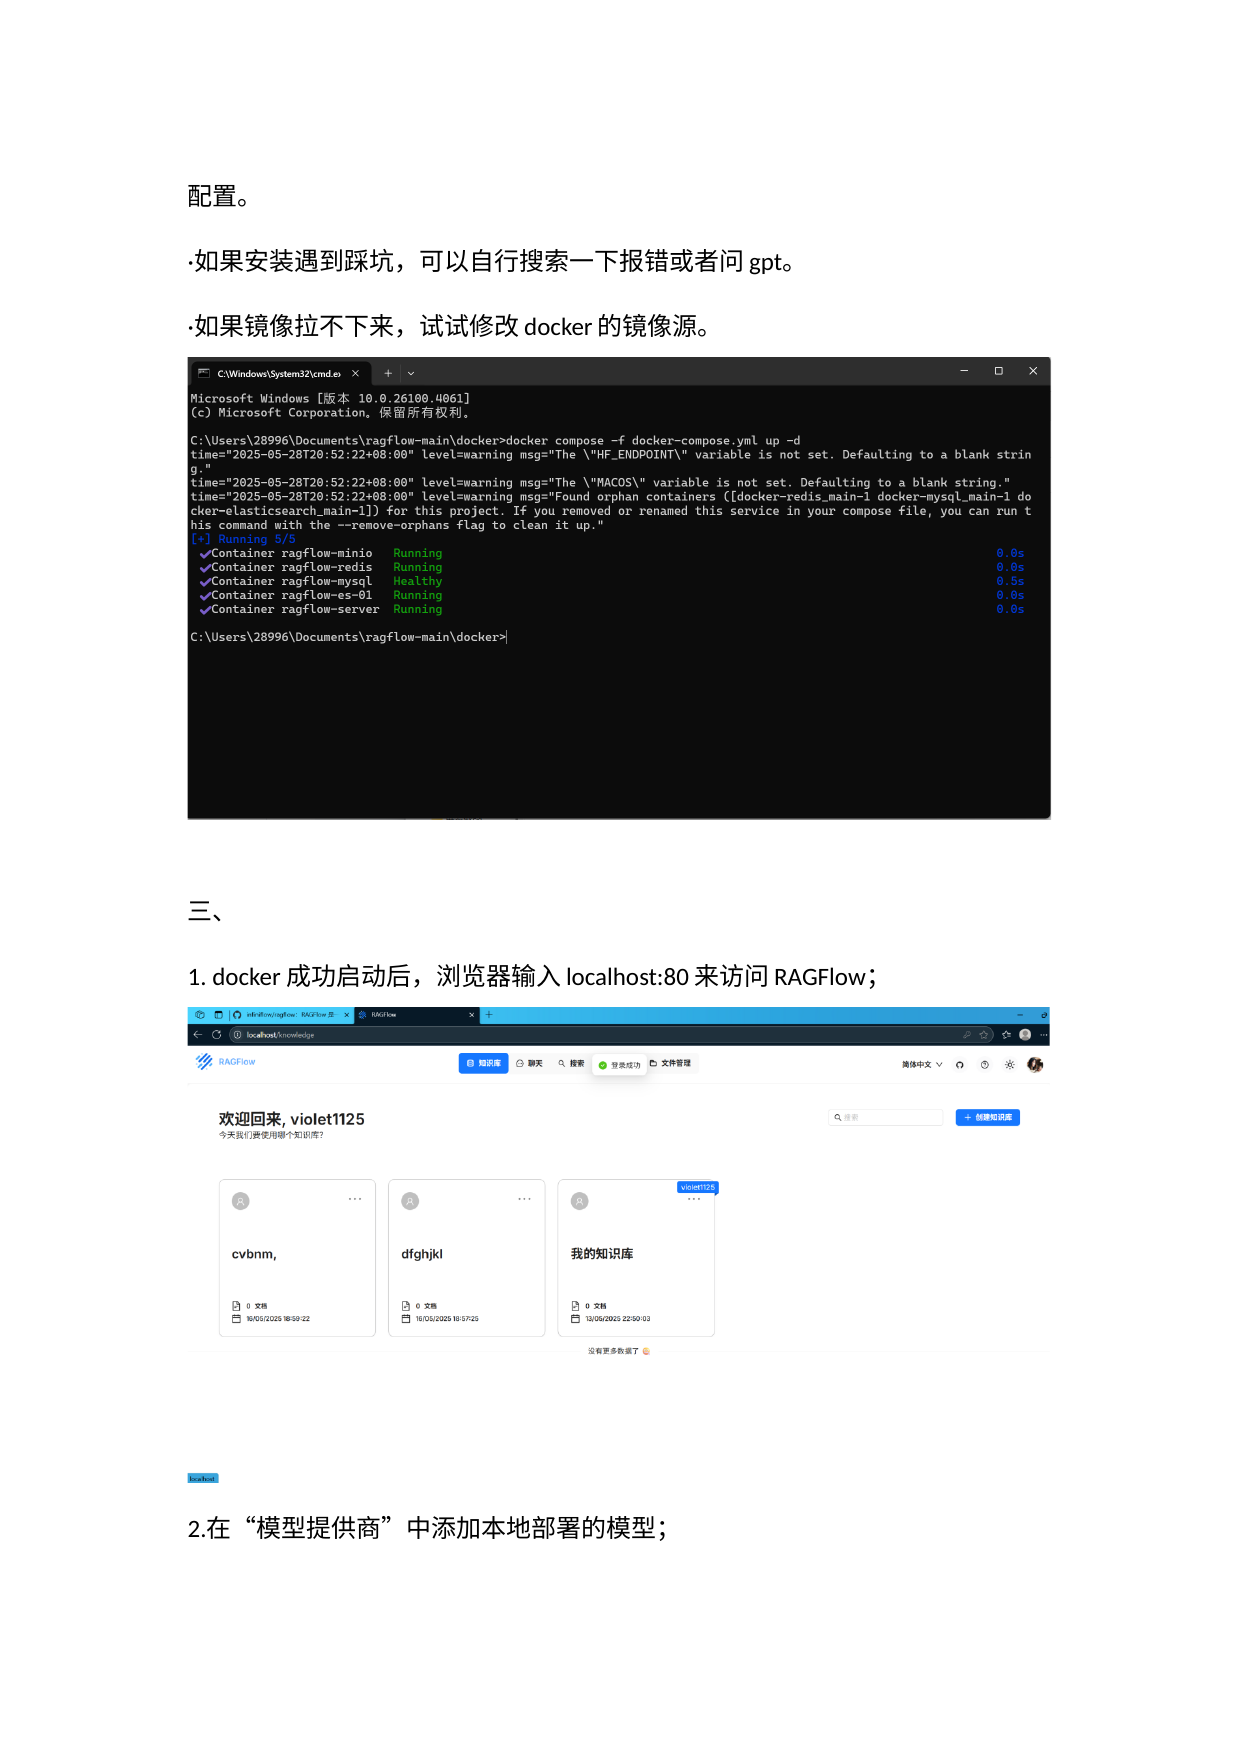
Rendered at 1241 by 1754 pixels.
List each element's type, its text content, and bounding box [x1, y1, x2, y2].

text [187, 162, 1053, 227]
text 2.在“模型提供商”中添加本地部署的模型； [187, 1494, 1053, 1559]
text ·如果安装遇到踩坑，可以自行搜索一下报错或者问gpt。 [187, 227, 1053, 292]
picture [187, 1007, 1050, 1483]
picture [187, 357, 1052, 820]
text 1. docker成功启动后，浏览器输入localhost:80来访问RAGFlow； [187, 942, 1053, 1007]
text 三、 [187, 877, 1053, 942]
text ·如果镜像拉不下来，试试修改docker的镜像源。 [187, 292, 1053, 357]
